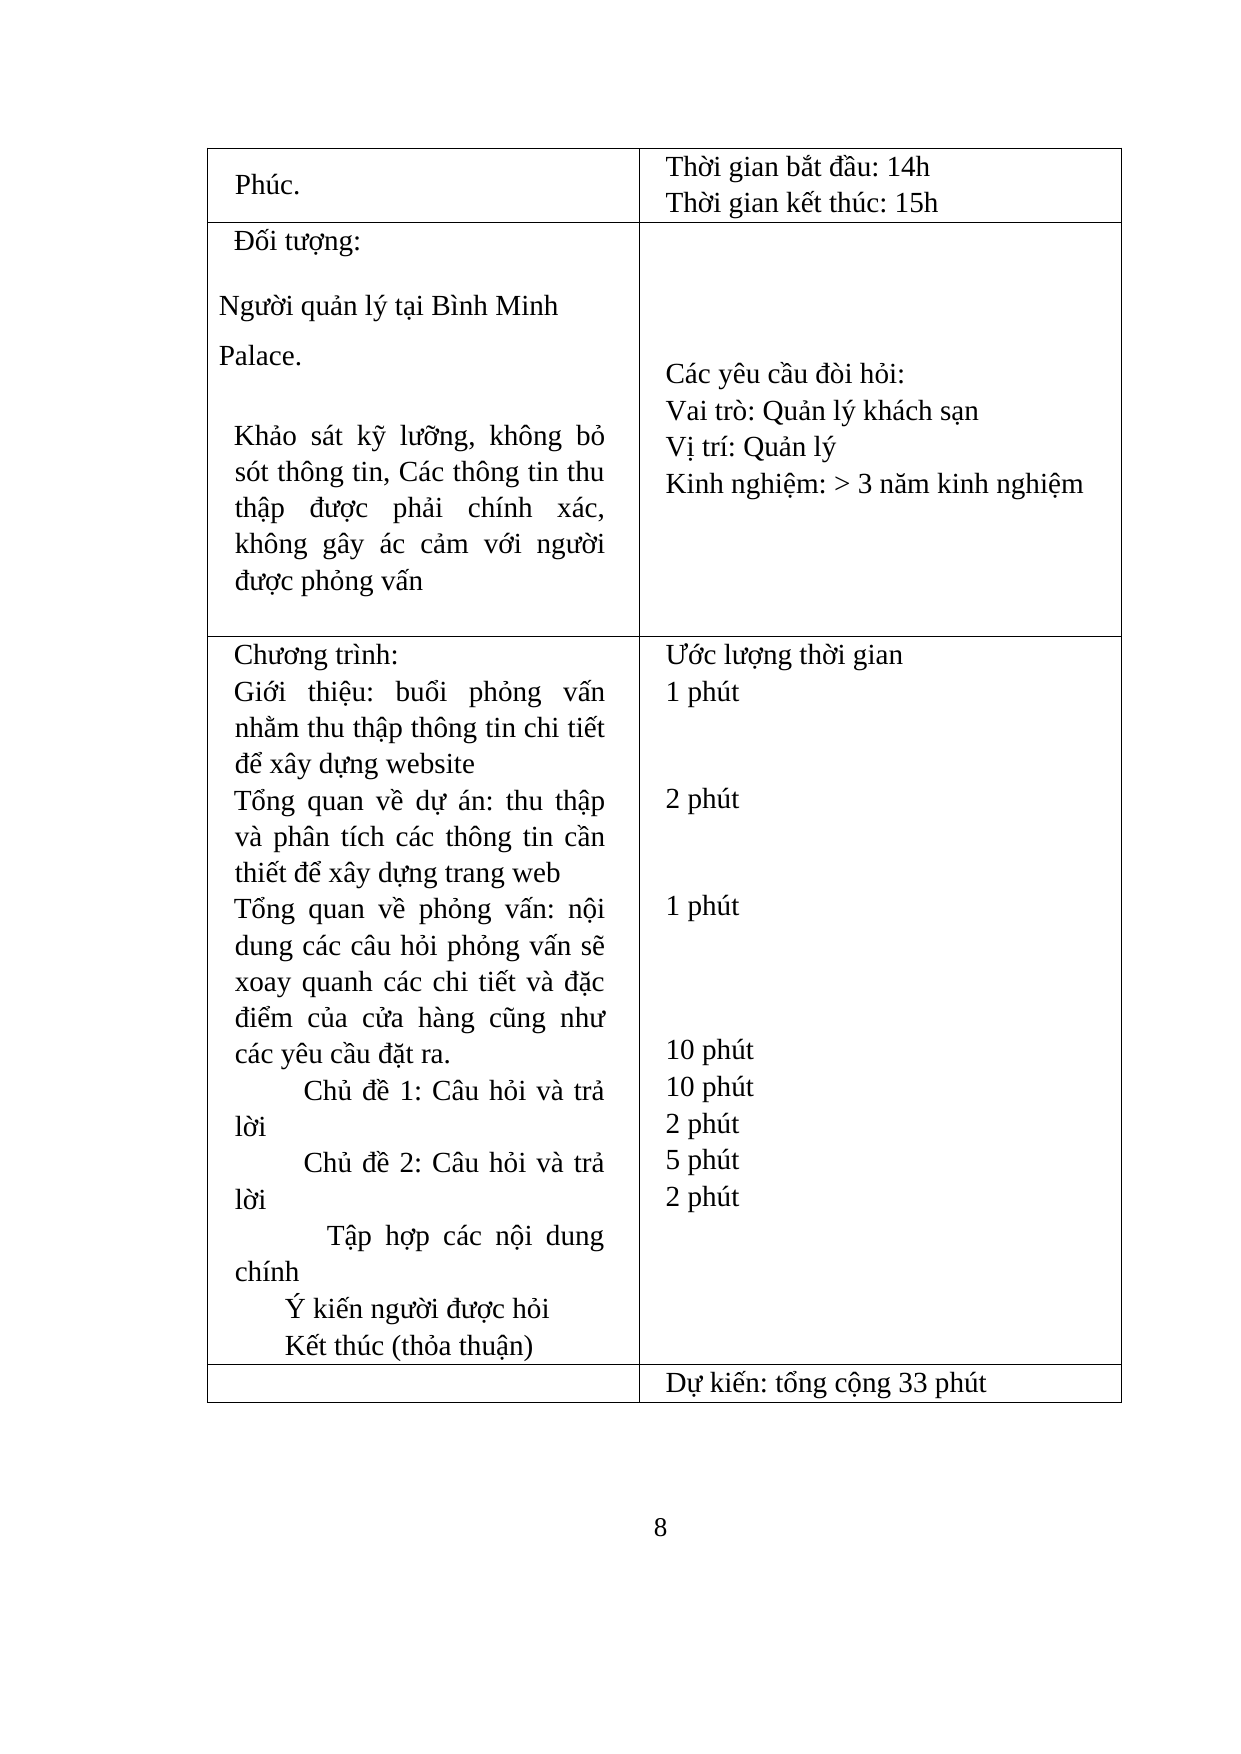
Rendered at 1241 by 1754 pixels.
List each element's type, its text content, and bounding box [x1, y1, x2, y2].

table_cell Ước lượng thời gian 1 phút 2 phút 1 phút 10 phút 10 phút 2 phút 5 phút 2 phút [640, 637, 1121, 1364]
table_cell [208, 1365, 639, 1402]
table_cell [640, 149, 1121, 222]
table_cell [208, 149, 639, 222]
table_cell Đối tượng: Người quản lý tại Bình Minh Palace. Khảo sát kỹ lưỡng, không bỏ sót thông tin, Các thông tin thu thập được phải chính xác, không gây ác cảm với người được phỏng vấn [208, 223, 639, 636]
table_cell Dự kiến: tổng cộng 33 phút [640, 1365, 1121, 1402]
table_cell Chương trình: Giới thiệu: buổi phỏng vấn nhằm thu thập thông tin chi tiết để xây dựng website Tổng quan về dự án: thu thập và phân tích các thông tin cần thiết để xây dựng trang web Tổng quan về phỏng vấn: nội dung các câu hỏi phỏng vấn sẽ xoay quanh các chi tiết và đặc điểm của cửa hàng cũng như các yêu cầu đặt ra. Chủ đề 1: Câu hỏi và trả lời Chủ đề 2: Câu hỏi và trả lời Tập hợp các nội dung chính Ý kiến người được hỏi Kết thúc (thỏa thuận) [208, 637, 639, 1364]
table_cell Các yêu cầu đòi hỏi: Vai trò: Quản lý khách sạn Vị trí: Quản lý Kinh nghiệm: > 3 năm kinh nghiệm [640, 223, 1121, 636]
